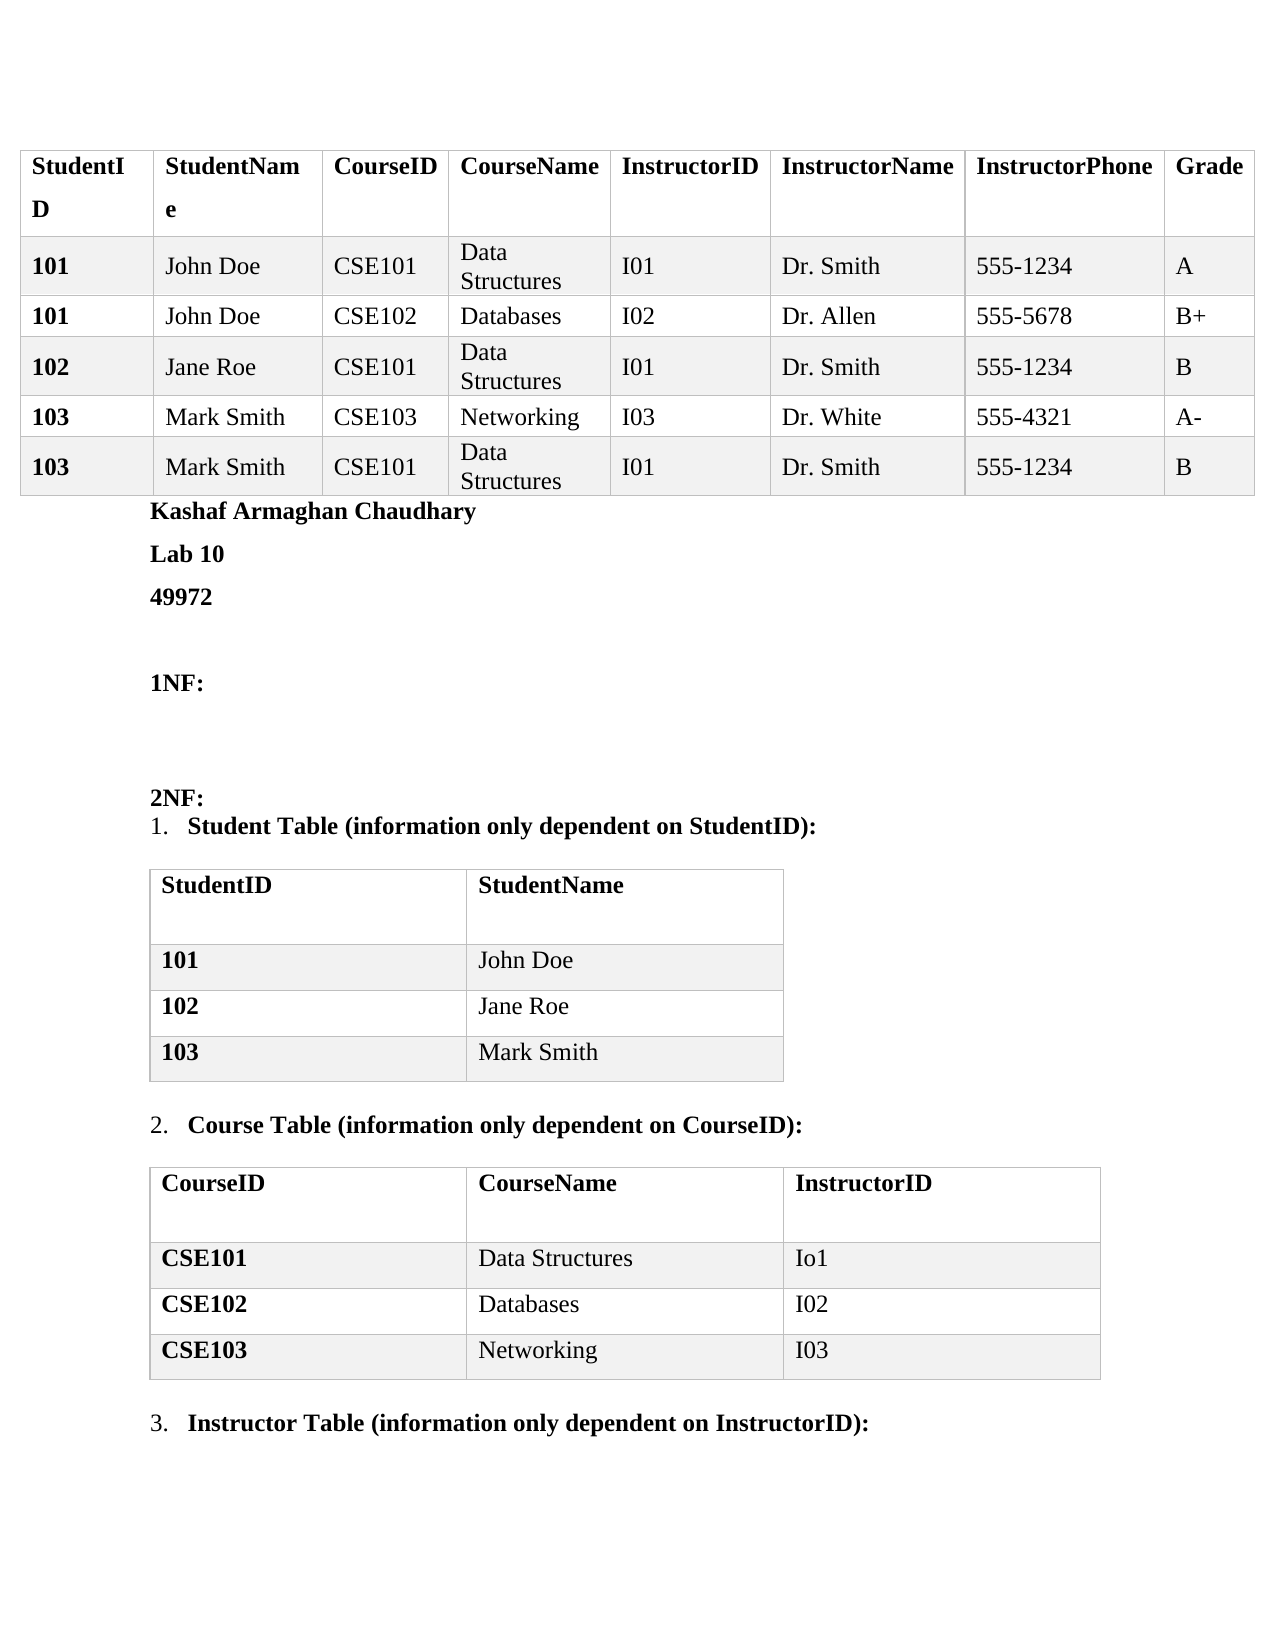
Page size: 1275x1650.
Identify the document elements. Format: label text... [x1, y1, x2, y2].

text 49972 [150, 582, 1125, 611]
table_cell John Doe [467, 945, 783, 990]
table_header CourseID [323, 151, 448, 236]
table_cell I01 [611, 237, 770, 294]
table_cell CSE103 [151, 1335, 466, 1379]
table_cell Data Structures [449, 237, 610, 294]
table_cell Jane Roe [467, 991, 783, 1036]
table_cell Dr. Allen [771, 296, 964, 336]
table_cell Mark Smith [154, 437, 322, 495]
table_cell 102 [21, 337, 153, 395]
table_cell Databases [467, 1289, 783, 1334]
text 1NF: [150, 668, 1125, 697]
table_cell 555-1234 [966, 437, 1164, 495]
table_cell I01 [611, 437, 770, 495]
table_cell B [1165, 337, 1254, 395]
table_cell Jane Roe [154, 337, 322, 395]
text Lab 10 [150, 539, 1125, 568]
table_header CourseName [449, 151, 610, 236]
table_cell Io1 [784, 1243, 1100, 1288]
table_cell I03 [784, 1335, 1100, 1379]
table_cell CSE102 [151, 1289, 466, 1334]
table_cell 101 [21, 296, 153, 336]
table_header InstructorName [771, 151, 964, 236]
table_cell I02 [784, 1289, 1100, 1334]
table_cell Data Structures [449, 437, 610, 495]
table_header InstructorID [611, 151, 770, 236]
table_cell CSE101 [323, 237, 448, 294]
table_cell Data Structures [449, 337, 610, 395]
table_header StudentName [154, 151, 322, 236]
table_cell Data Structures [467, 1243, 783, 1288]
text 2NF: [150, 783, 1125, 811]
table_header InstructorPhone [966, 151, 1164, 236]
table_cell Mark Smith [467, 1037, 783, 1081]
table_cell A [1165, 237, 1254, 294]
table_header StudentName [467, 870, 783, 944]
table_cell Databases [449, 296, 610, 336]
table_cell I02 [611, 296, 770, 336]
table_cell Dr. White [771, 396, 964, 436]
table_cell Dr. Smith [771, 337, 964, 395]
table_header CourseName [467, 1168, 783, 1242]
text Kashaf Armaghan Chaudhary [150, 496, 1125, 524]
table_header StudentID [21, 151, 153, 236]
table_cell A- [1165, 396, 1254, 436]
table_cell Dr. Smith [771, 437, 964, 495]
table_header CourseID [151, 1168, 466, 1242]
list Instructor Table (information only dependent on InstructorID): [150, 1408, 1125, 1436]
table_cell 101 [151, 945, 466, 990]
table_header Grade [1165, 151, 1254, 236]
table_cell 555-1234 [966, 337, 1164, 395]
table_cell 103 [151, 1037, 466, 1081]
table_cell B [1165, 437, 1254, 495]
table_cell CSE101 [323, 437, 448, 495]
table_cell 103 [21, 396, 153, 436]
table_cell Dr. Smith [771, 237, 964, 294]
table_cell John Doe [154, 296, 322, 336]
list Student Table (information only dependent on StudentID): [150, 811, 1125, 840]
table_cell CSE101 [151, 1243, 466, 1288]
table_cell 103 [21, 437, 153, 495]
table_cell 555-5678 [966, 296, 1164, 336]
table_cell B+ [1165, 296, 1254, 336]
table_header InstructorID [784, 1168, 1100, 1242]
table_cell 102 [151, 991, 466, 1036]
table_cell 101 [21, 237, 153, 294]
table_cell 555-4321 [966, 396, 1164, 436]
table_header StudentID [151, 870, 466, 944]
list Course Table (information only dependent on CourseID): [150, 1110, 1125, 1139]
table_cell 555-1234 [966, 237, 1164, 294]
table_cell Networking [449, 396, 610, 436]
table_cell I03 [611, 396, 770, 436]
table_cell Mark Smith [154, 396, 322, 436]
table_cell CSE102 [323, 296, 448, 336]
table_cell I01 [611, 337, 770, 395]
table_cell Networking [467, 1335, 783, 1379]
table_cell John Doe [154, 237, 322, 294]
table_cell CSE101 [323, 337, 448, 395]
table_cell CSE103 [323, 396, 448, 436]
